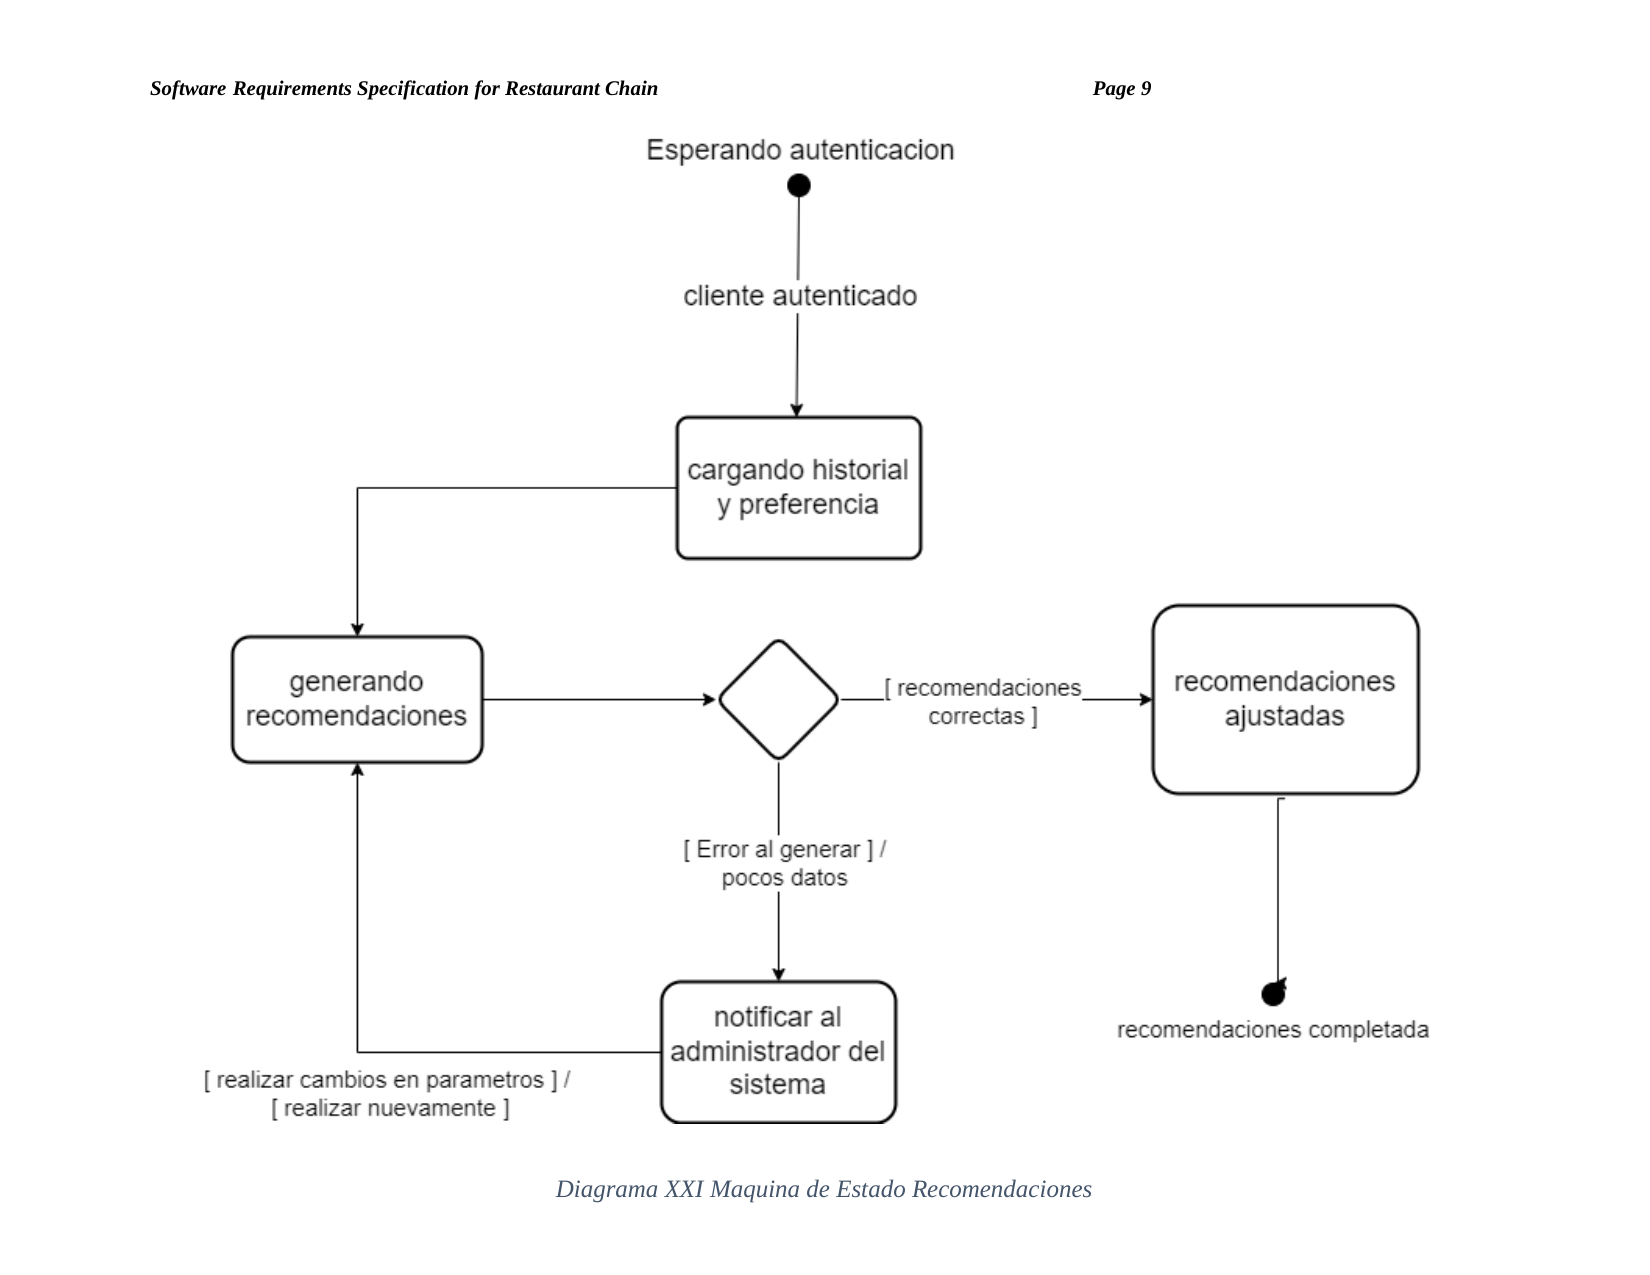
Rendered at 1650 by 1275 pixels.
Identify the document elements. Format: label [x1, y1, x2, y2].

picture [204, 120, 1446, 1124]
